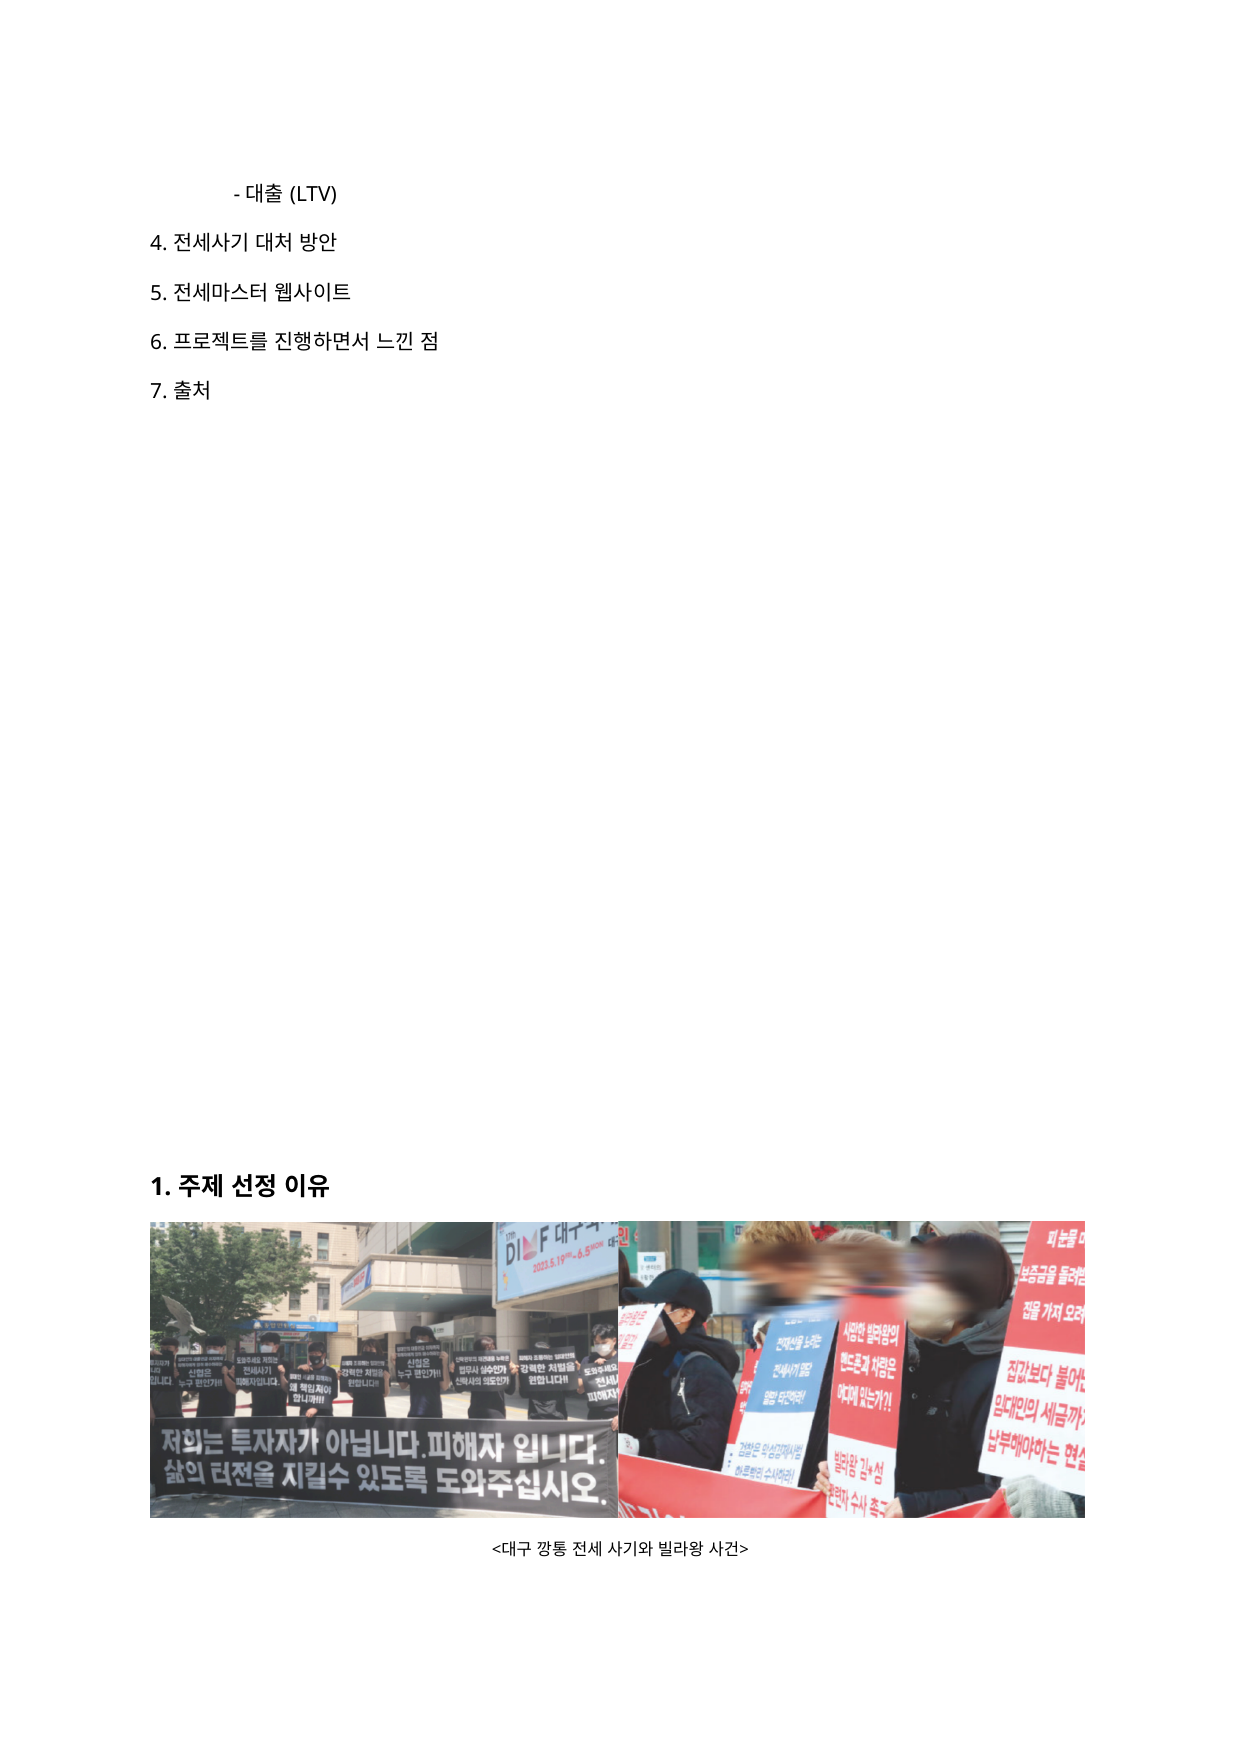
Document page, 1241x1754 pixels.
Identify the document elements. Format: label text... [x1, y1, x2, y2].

text 4. 전세사기 대처 방안 [150, 227, 1090, 257]
text 5. 전세마스터 웹사이트 [150, 276, 1090, 306]
text 7. 출처 [150, 375, 1090, 405]
text 1. 주제 선정 이유 [150, 1166, 1090, 1202]
text - 대출 (LTV) [150, 177, 1090, 207]
picture [150, 1221, 1085, 1518]
text <대구 깡통 전세 사기와 빌라왕 사건> [150, 1536, 1090, 1561]
text 6. 프로젝트를 진행하면서 느낀 점 [150, 325, 1090, 356]
